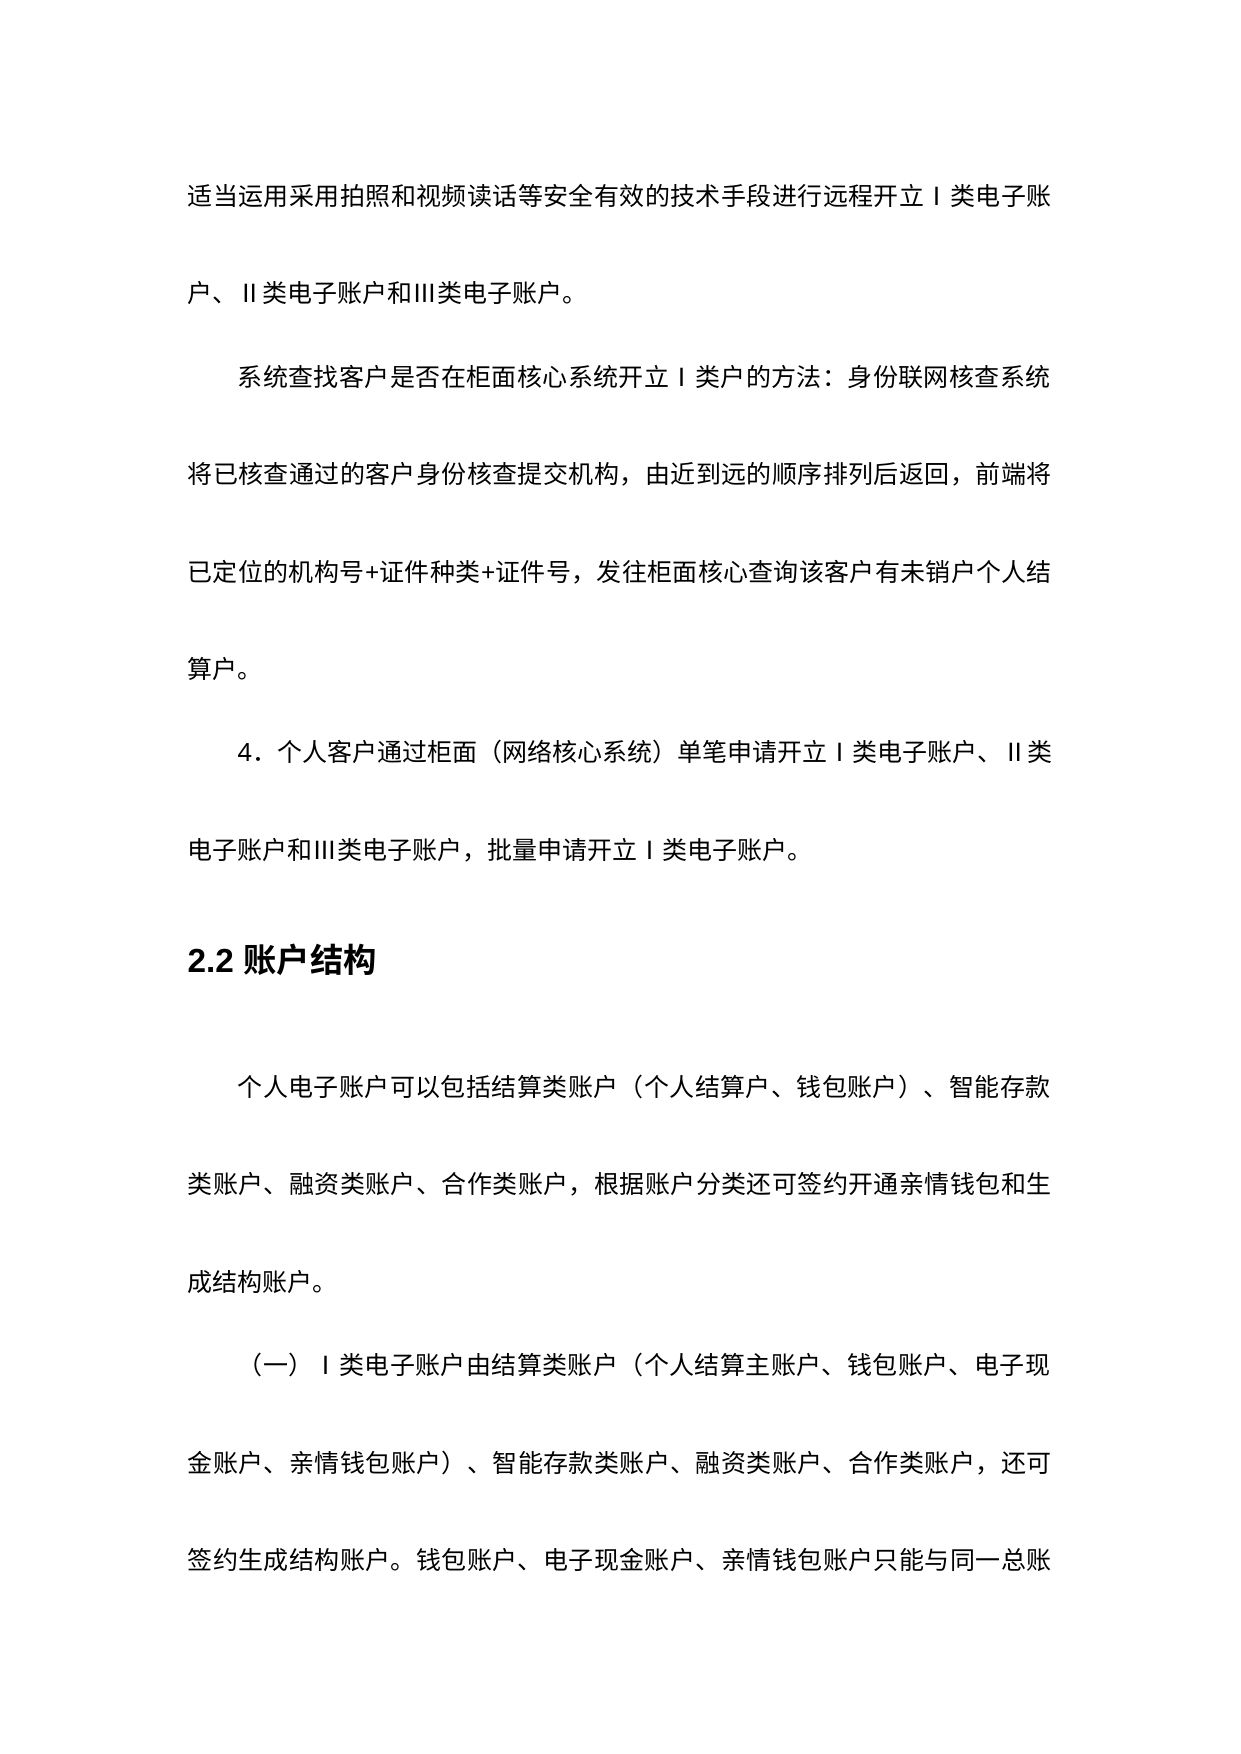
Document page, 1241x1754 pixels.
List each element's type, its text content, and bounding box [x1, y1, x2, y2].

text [187, 162, 1053, 324]
subtitle 账户结构 [187, 926, 1053, 991]
text 4．个人客户通过柜面（网络核心系统）单笔申请开立Ⅰ类电子账户、Ⅱ类电子账户和Ⅲ类电子账户，批量申请开立Ⅰ类电子账户。 [187, 718, 1053, 881]
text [187, 1331, 1053, 1591]
text 系统查找客户是否在柜面核心系统开立Ⅰ类户的方法：身份联网核查系统将已核查通过的客户身份核查提交机构，由近到远的顺序排列后返回，前端将已定位的机构号+证件种类+证件号，发往柜面核心查询该客户有未销户个人结算户。 [187, 343, 1053, 700]
text 个人电子账户可以包括结算类账户（个人结算户、钱包账户）、智能存款类账户、融资类账户、合作类账户，根据账户分类还可签约开通亲情钱包和生成结构账户。 [187, 1053, 1053, 1313]
